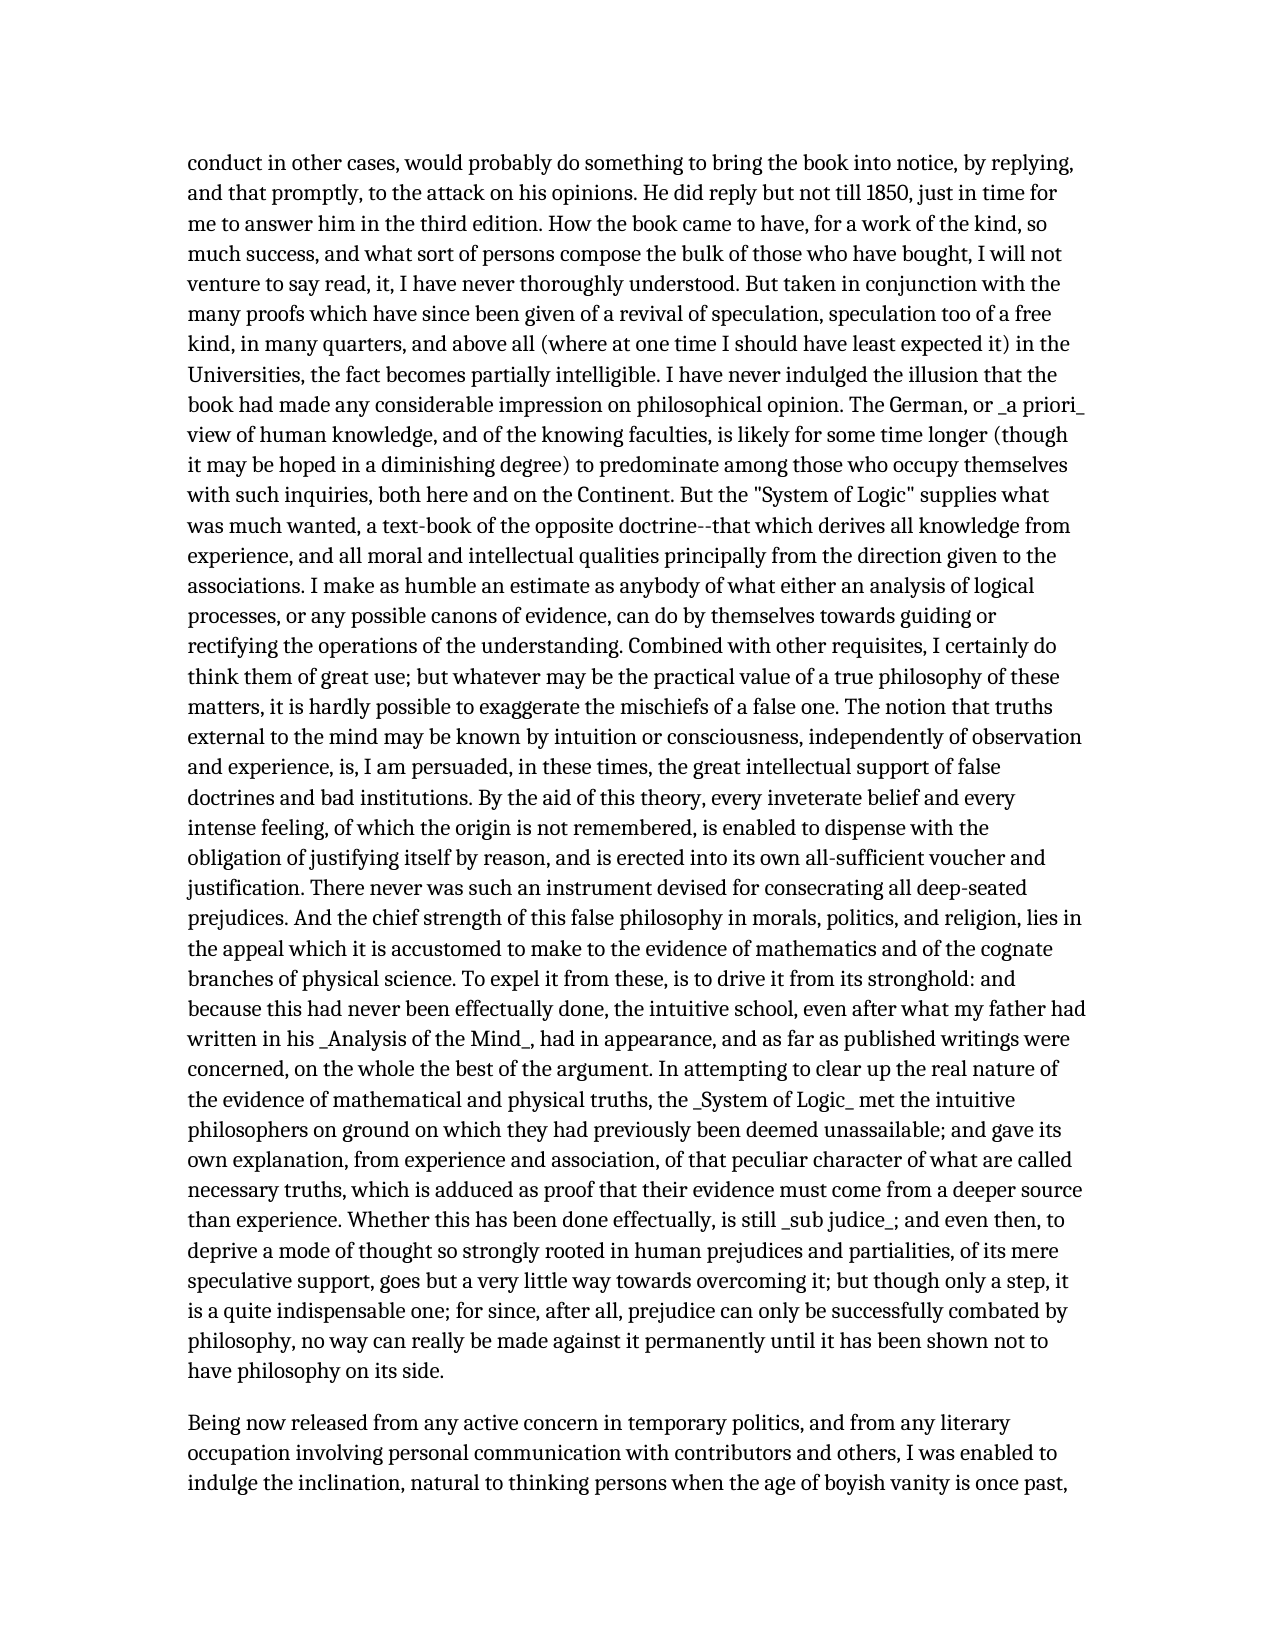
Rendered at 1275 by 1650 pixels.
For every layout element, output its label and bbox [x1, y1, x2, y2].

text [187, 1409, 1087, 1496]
text [187, 150, 1087, 1385]
